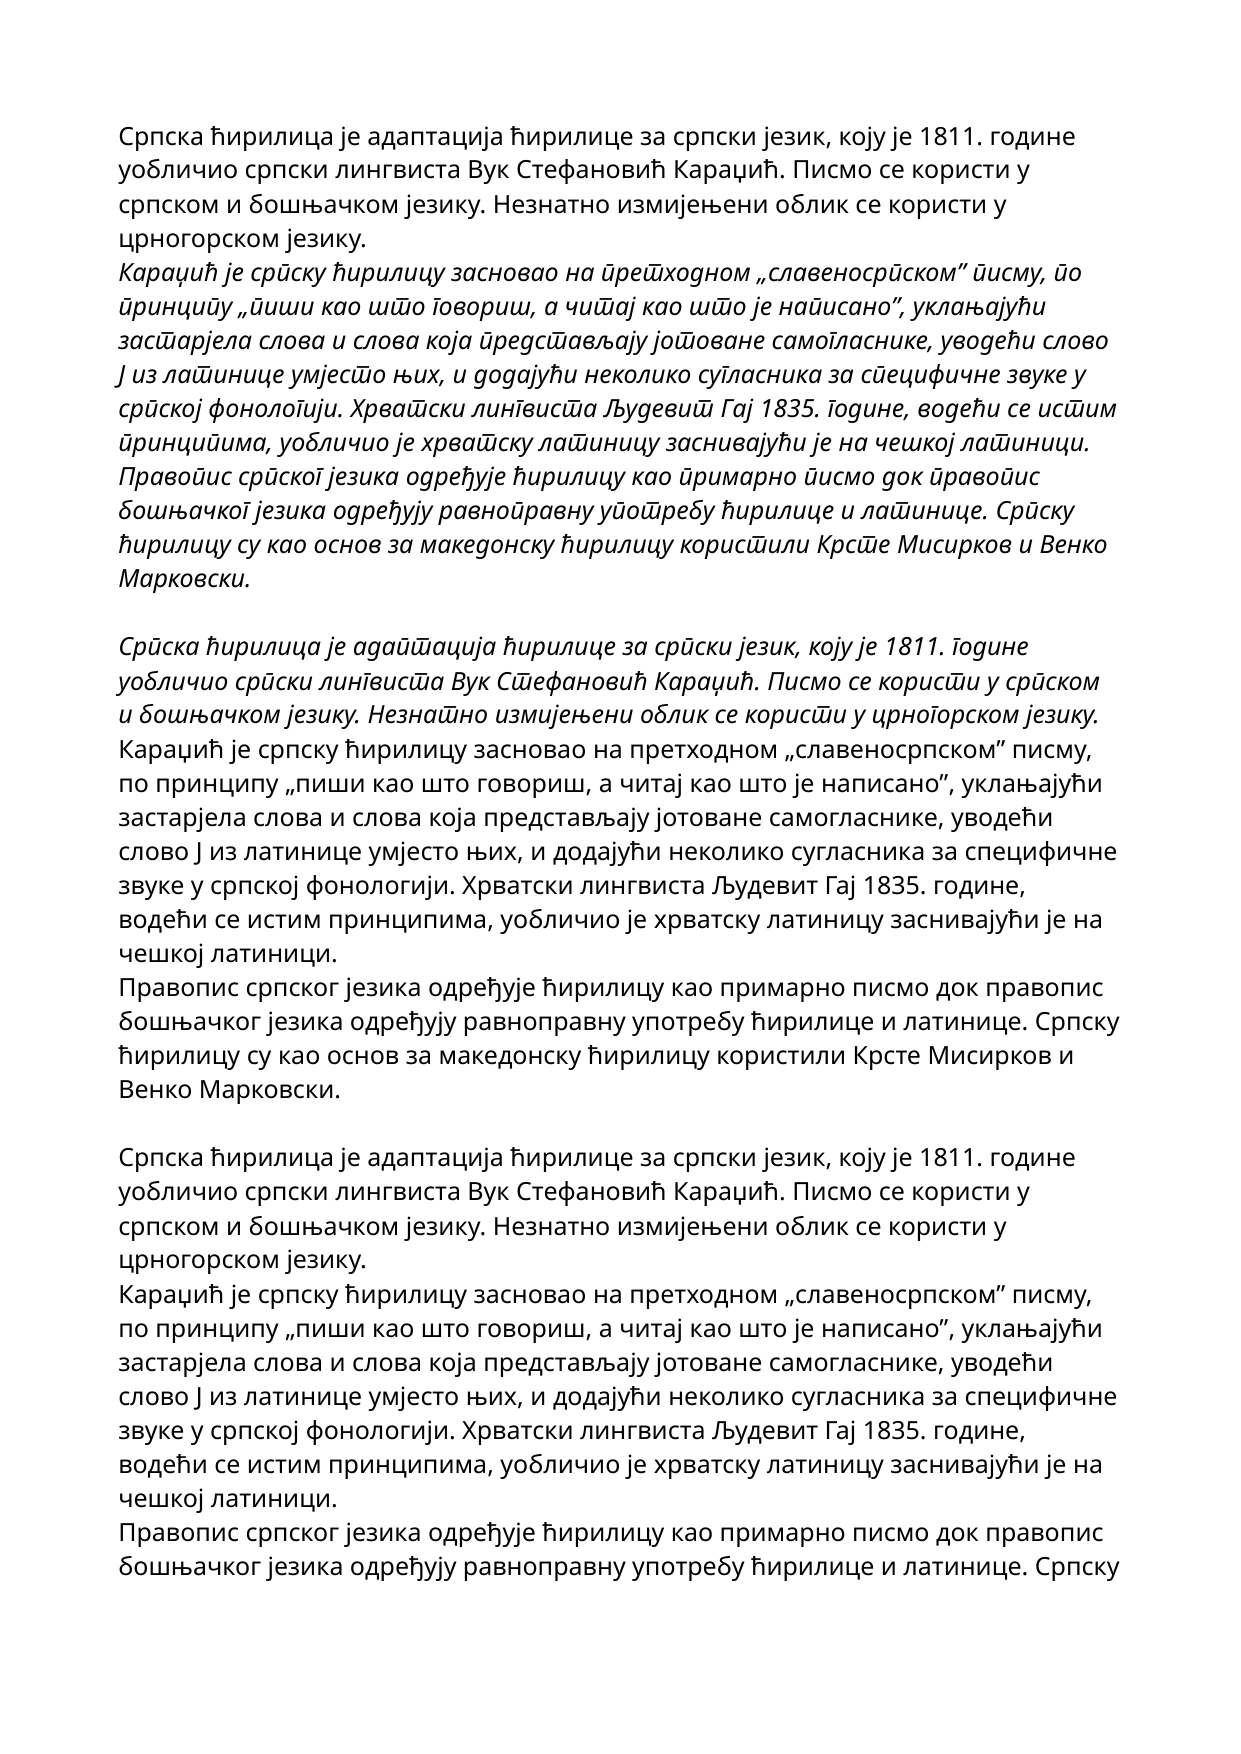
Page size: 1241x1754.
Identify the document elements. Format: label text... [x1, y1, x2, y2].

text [118, 1515, 1122, 1583]
